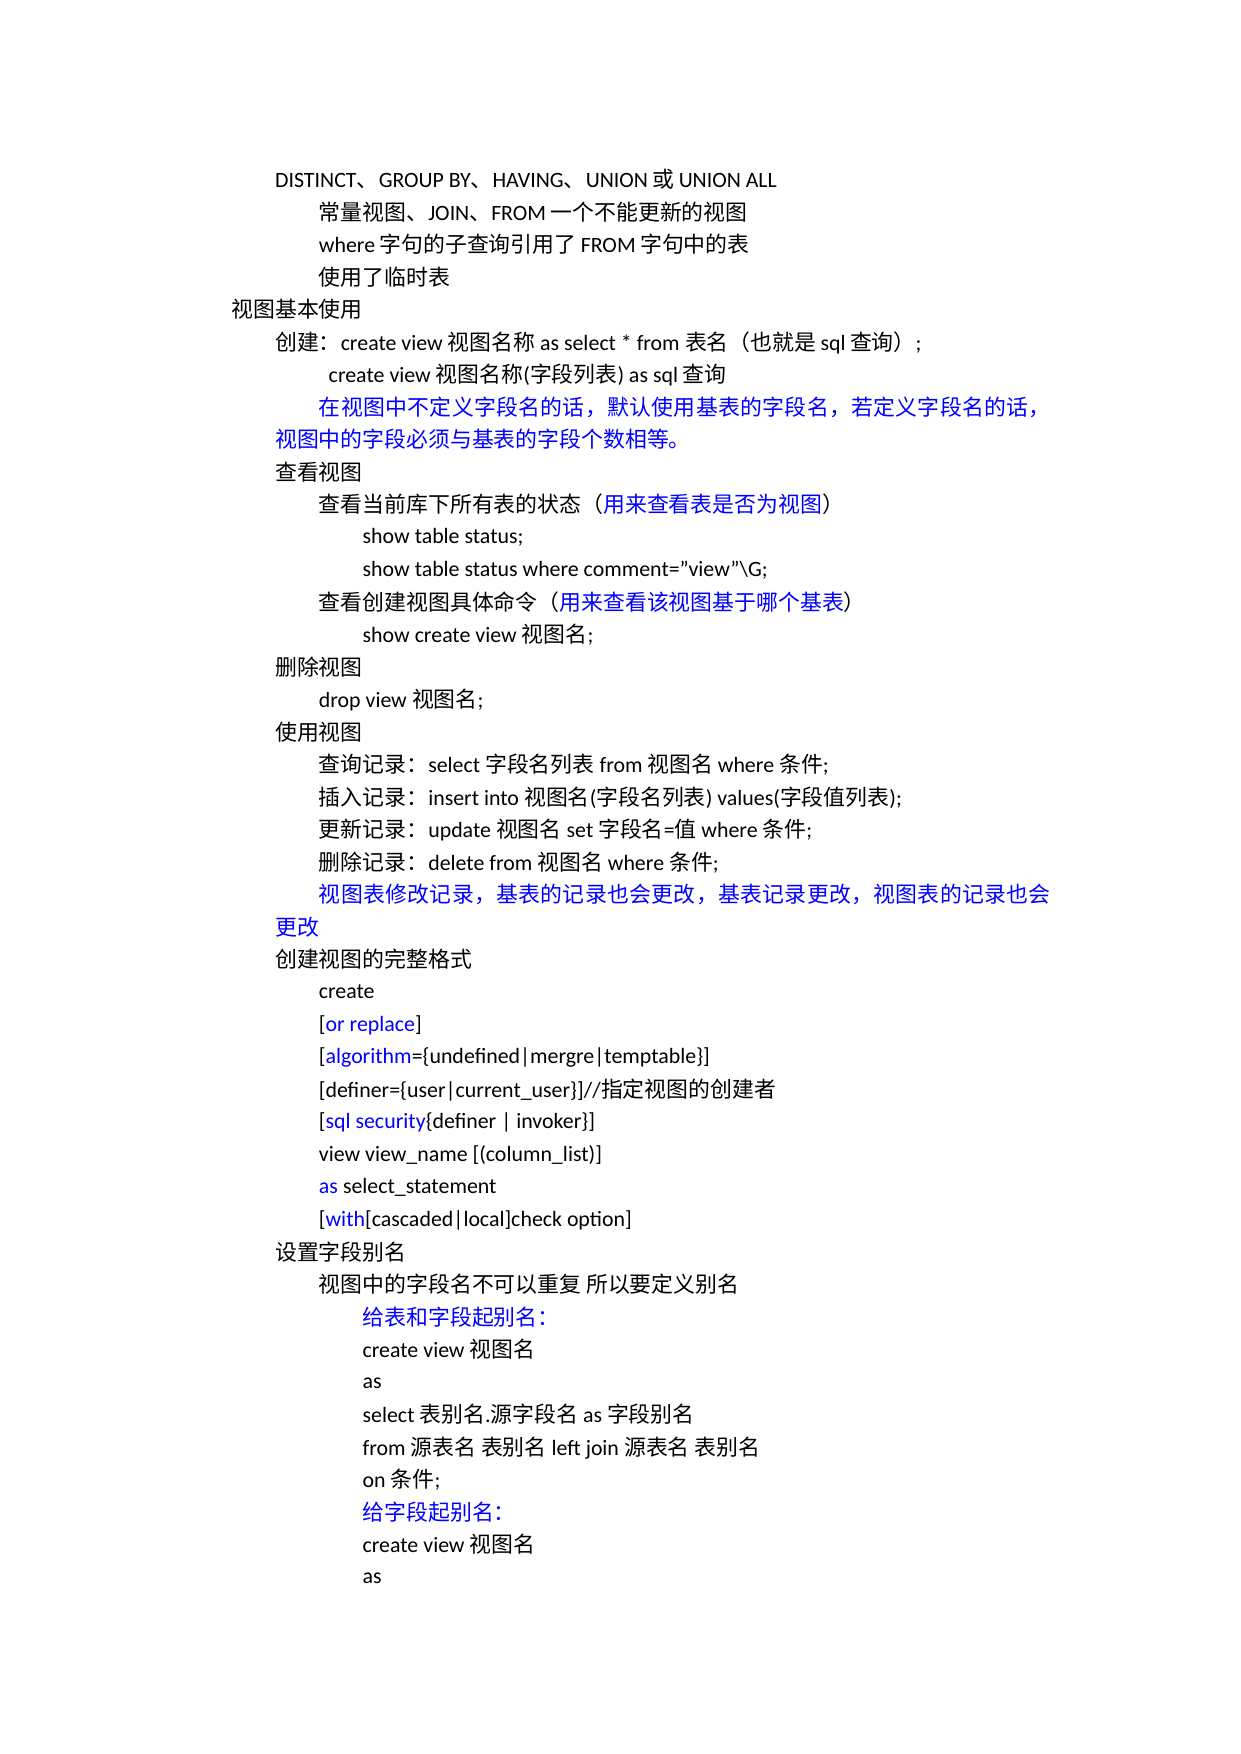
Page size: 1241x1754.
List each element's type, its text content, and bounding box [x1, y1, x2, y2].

list 设置字段别名 [231, 1234, 1053, 1267]
list 创建：create view 视图名称 as select * from 表名（也就是sql查询）; [231, 324, 1053, 357]
list 插入记录：insert into 视图名(字段名列表) values(字段值列表); [275, 779, 1053, 812]
list 视图中的字段名不可以重复 所以要定义别名 [275, 1267, 1053, 1299]
list 更新记录：update 视图名 set 字段名=值 where 条件; [275, 812, 1053, 844]
list 视图基本使用 [187, 292, 1053, 324]
list [or replace] [275, 1007, 1053, 1039]
list as select_statement [275, 1169, 1053, 1202]
list 查看当前库下所有表的状态（用来查看表是否为视图） [275, 487, 1053, 519]
list 给字段起别名： [319, 1494, 1053, 1527]
list where字句的子查询引用了FROM字句中的表 [275, 227, 1053, 259]
list from 源表名 表别名 left join 源表名 表别名 [319, 1429, 1053, 1462]
list [definer={user|current_user}]//指定视图的创建者 [275, 1072, 1053, 1104]
list create view 视图名称(字段列表) as sql查询 [275, 357, 1053, 389]
list [with[cascaded|local]check option] [275, 1202, 1053, 1234]
list show table status; [319, 519, 1053, 552]
list 删除视图 [231, 649, 1053, 682]
list 常量视图、JOIN、FROM一个不能更新的视图 [275, 194, 1053, 227]
list 给表和字段起别名： [319, 1299, 1053, 1332]
list drop view 视图名; [275, 682, 1053, 714]
list show table status where comment=”view”\G; [319, 552, 1053, 584]
list 创建视图的完整格式 [231, 942, 1053, 974]
list create [275, 974, 1053, 1007]
list view view_name [(column_list)] [275, 1137, 1053, 1169]
list show create view 视图名; [319, 617, 1053, 649]
list as [319, 1559, 1053, 1592]
list 查看创建视图具体命令（用来查看该视图基于哪个基表） [275, 584, 1053, 617]
list 查看视图 [231, 454, 1053, 487]
list 视图表修改记录，基表的记录也会更改，基表记录更改，视图表的记录也会更改 [275, 877, 1053, 942]
list [algorithm={undefined|mergre|temptable}] [275, 1039, 1053, 1072]
list select 表别名.源字段名 as 字段别名 [319, 1397, 1053, 1429]
list [sql security{definer | invoker}] [275, 1104, 1053, 1137]
list 包含以下关键字的sql语句：聚合函数（SUM、MIN、MAX、COUNT等）、DISTINCT、GROUP BY、HAVING、UNION或UNION ALL [275, 162, 1053, 194]
list 查询记录：select 字段名列表 from 视图名 where 条件; [275, 747, 1053, 779]
list create view 视图名 [319, 1332, 1053, 1364]
list 使用了临时表 [275, 259, 1053, 292]
list on 条件; [319, 1462, 1053, 1494]
list 在视图中不定义字段名的话，默认使用基表的字段名，若定义字段名的话，视图中的字段必须与基表的字段个数相等。 [275, 389, 1053, 454]
list 使用视图 [231, 714, 1053, 747]
list create view 视图名 [319, 1527, 1053, 1559]
list as [319, 1364, 1053, 1397]
list 删除记录：delete from 视图名 where 条件; [275, 844, 1053, 877]
